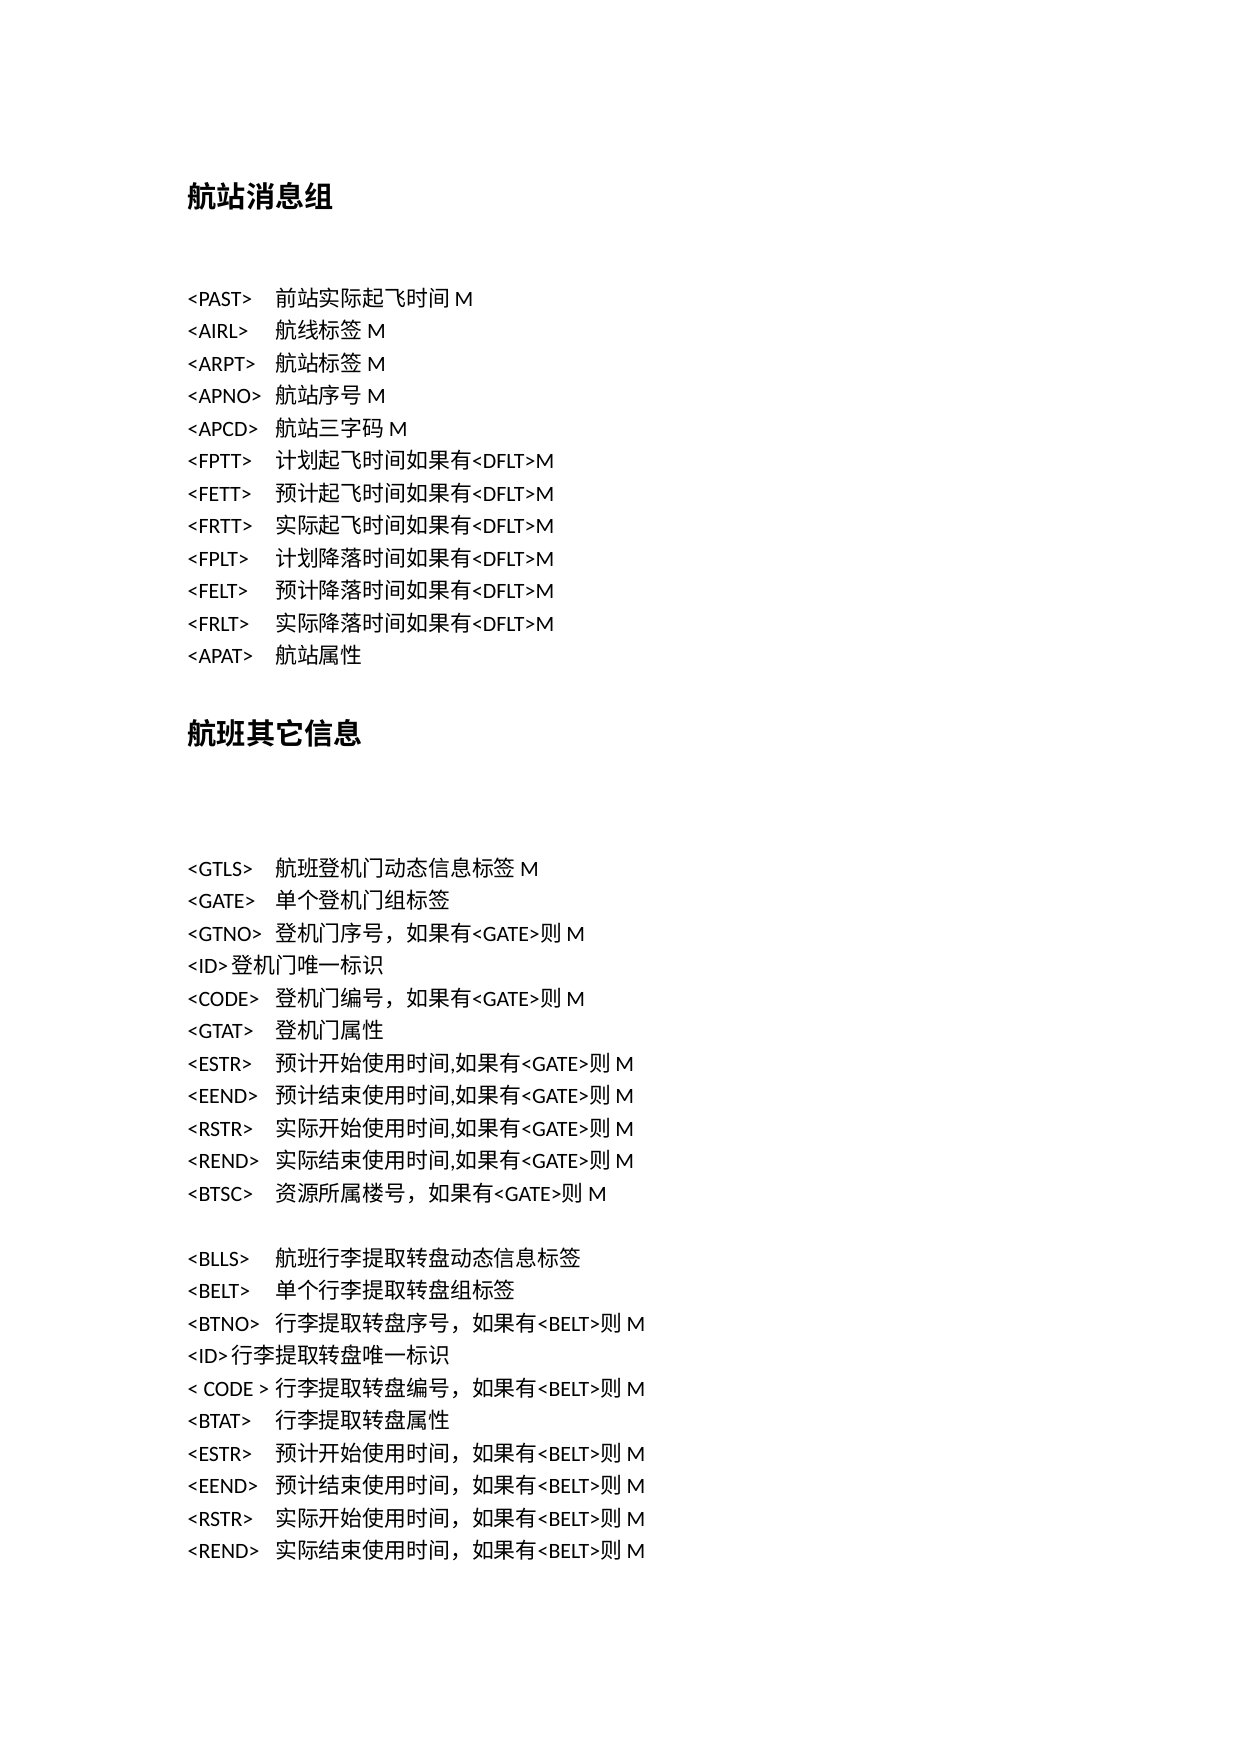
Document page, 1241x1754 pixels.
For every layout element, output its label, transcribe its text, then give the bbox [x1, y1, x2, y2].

text <CODE> 登机门编号，如果有<GATE>则M [187, 981, 1053, 1013]
text <REND> 实际结束使用时间,如果有<GATE>则M [187, 1143, 1053, 1176]
text <RSTR> 实际开始使用时间，如果有<BELT>则M [187, 1501, 1053, 1533]
text <ID> 行李提取转盘唯一标识 [187, 1338, 1053, 1371]
text <BTSC> 资源所属楼号，如果有<GATE>则M [187, 1176, 1053, 1208]
subtitle 航站消息组 [187, 162, 1053, 227]
text <RSTR> 实际开始使用时间,如果有<GATE>则M [187, 1111, 1053, 1143]
text <EEND> 预计结束使用时间，如果有<BELT>则M [187, 1468, 1053, 1501]
text <BELT> 单个行李提取转盘组标签 [187, 1273, 1053, 1306]
text <APCD> 航站三字码M [187, 410, 1053, 443]
text <GTNO> 登机门序号，如果有<GATE>则M [187, 916, 1053, 948]
text <ESTR> 预计开始使用时间,如果有<GATE>则M [187, 1046, 1053, 1078]
text <BLLS> 航班行李提取转盘动态信息标签 [187, 1241, 1053, 1273]
text <FELT> 预计降落时间如果有<DFLT>M [187, 573, 1053, 605]
text <EEND> 预计结束使用时间,如果有<GATE>则M [187, 1078, 1053, 1111]
text <PAST> 前站实际起飞时间M [187, 280, 1053, 313]
text <BTAT> 行李提取转盘属性 [187, 1403, 1053, 1436]
text <AIRL> 航线标签M [187, 313, 1053, 345]
text <ARPT> 航站标签M [187, 345, 1053, 378]
text <FRTT> 实际起飞时间如果有<DFLT>M [187, 508, 1053, 540]
text <ESTR> 预计开始使用时间，如果有<BELT>则M [187, 1436, 1053, 1468]
text <FRLT> 实际降落时间如果有<DFLT>M [187, 605, 1053, 638]
text <APNO> 航站序号M [187, 378, 1053, 410]
text <REND> 实际结束使用时间，如果有<BELT>则M [187, 1533, 1053, 1566]
text <FPTT> 计划起飞时间如果有<DFLT>M [187, 443, 1053, 475]
text < CODE > 行李提取转盘编号，如果有<BELT>则M [187, 1371, 1053, 1403]
text <GTAT> 登机门属性 [187, 1013, 1053, 1046]
text <GATE> 单个登机门组标签 [187, 883, 1053, 916]
text <FETT> 预计起飞时间如果有<DFLT>M [187, 475, 1053, 508]
text <FPLT> 计划降落时间如果有<DFLT>M [187, 540, 1053, 573]
text <BTNO> 行李提取转盘序号，如果有<BELT>则M [187, 1306, 1053, 1338]
text <GTLS> 航班登机门动态信息标签M [187, 851, 1053, 883]
text <APAT> 航站属性 [187, 638, 1053, 670]
text <ID> 登机门唯一标识 [187, 948, 1053, 981]
subtitle 航班其它信息 [187, 699, 1053, 764]
